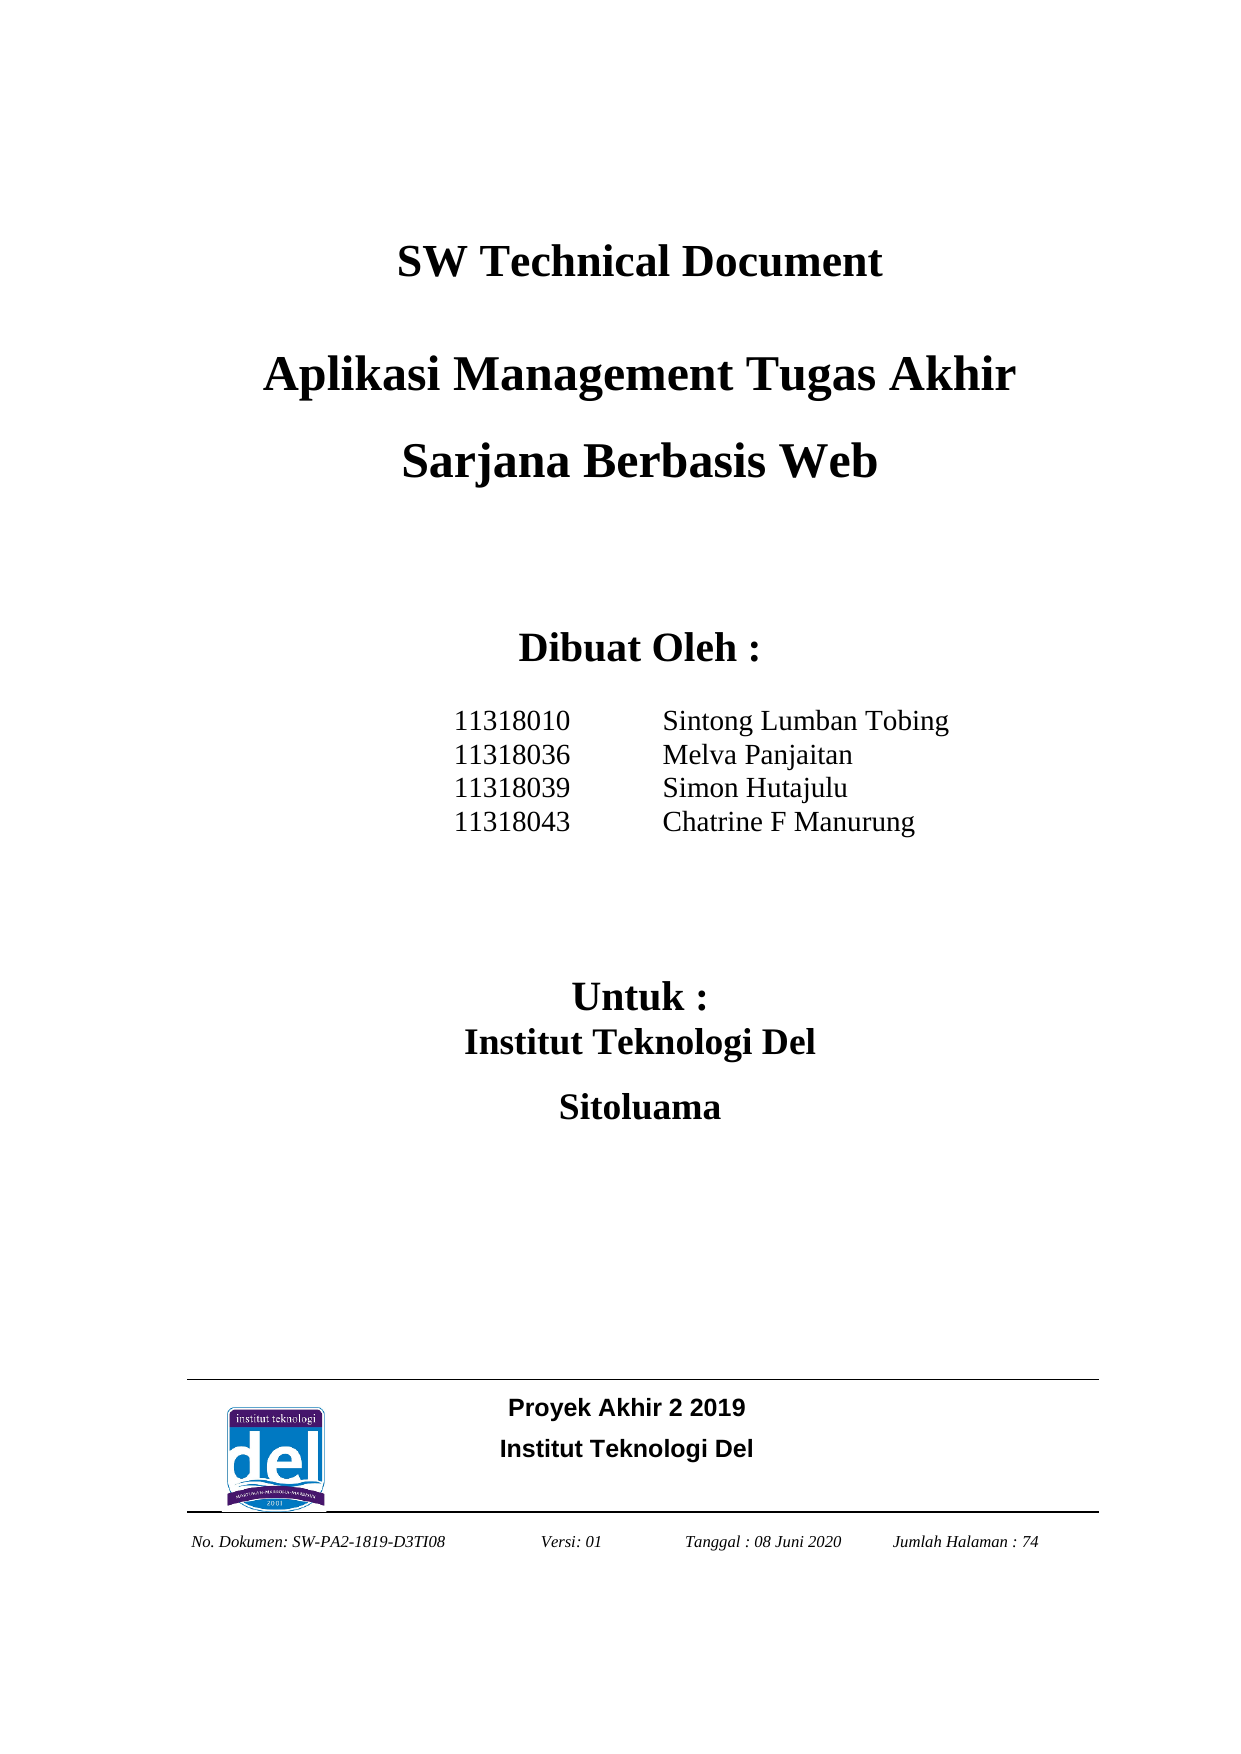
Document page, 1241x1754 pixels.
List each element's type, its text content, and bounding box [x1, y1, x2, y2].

table_cell 11318039 [442, 771, 651, 804]
table_cell No. Dokumen: SW-PA2-1819-D3TI08 [180, 1511, 498, 1561]
table_header [187, 1380, 361, 1511]
title Untuk : [187, 972, 1092, 1020]
table_cell Tanggal : 08 Juni 2020 [646, 1513, 881, 1561]
title Dibuat Oleh : [187, 622, 1092, 670]
table_header [893, 1380, 1098, 1511]
table_cell Jumlah Halaman : 74 [881, 1513, 1098, 1561]
title SW Technical Document [187, 234, 1092, 287]
subtitle Sitoluama [187, 1084, 1092, 1128]
table_cell 11318036 [442, 737, 651, 771]
table_header Proyek Akhir 2 2019 Institut Teknologi Del [361, 1380, 892, 1511]
subtitle Institut Teknologi Del [187, 1020, 1092, 1063]
table_cell Melva Panjaitan [651, 737, 986, 771]
title Aplikasi Management Tugas Akhir Sarjana Berbasis Web [187, 344, 1092, 488]
table_cell Versi: 01 [498, 1513, 646, 1561]
table_cell Simon Hutajulu [651, 771, 986, 804]
table_cell Chatrine F Manurung [651, 804, 986, 838]
table_header 11318010 [442, 704, 651, 737]
table_cell 11318043 [442, 804, 651, 838]
table_header Sintong Lumban Tobing [651, 704, 986, 737]
picture [221, 1405, 327, 1512]
